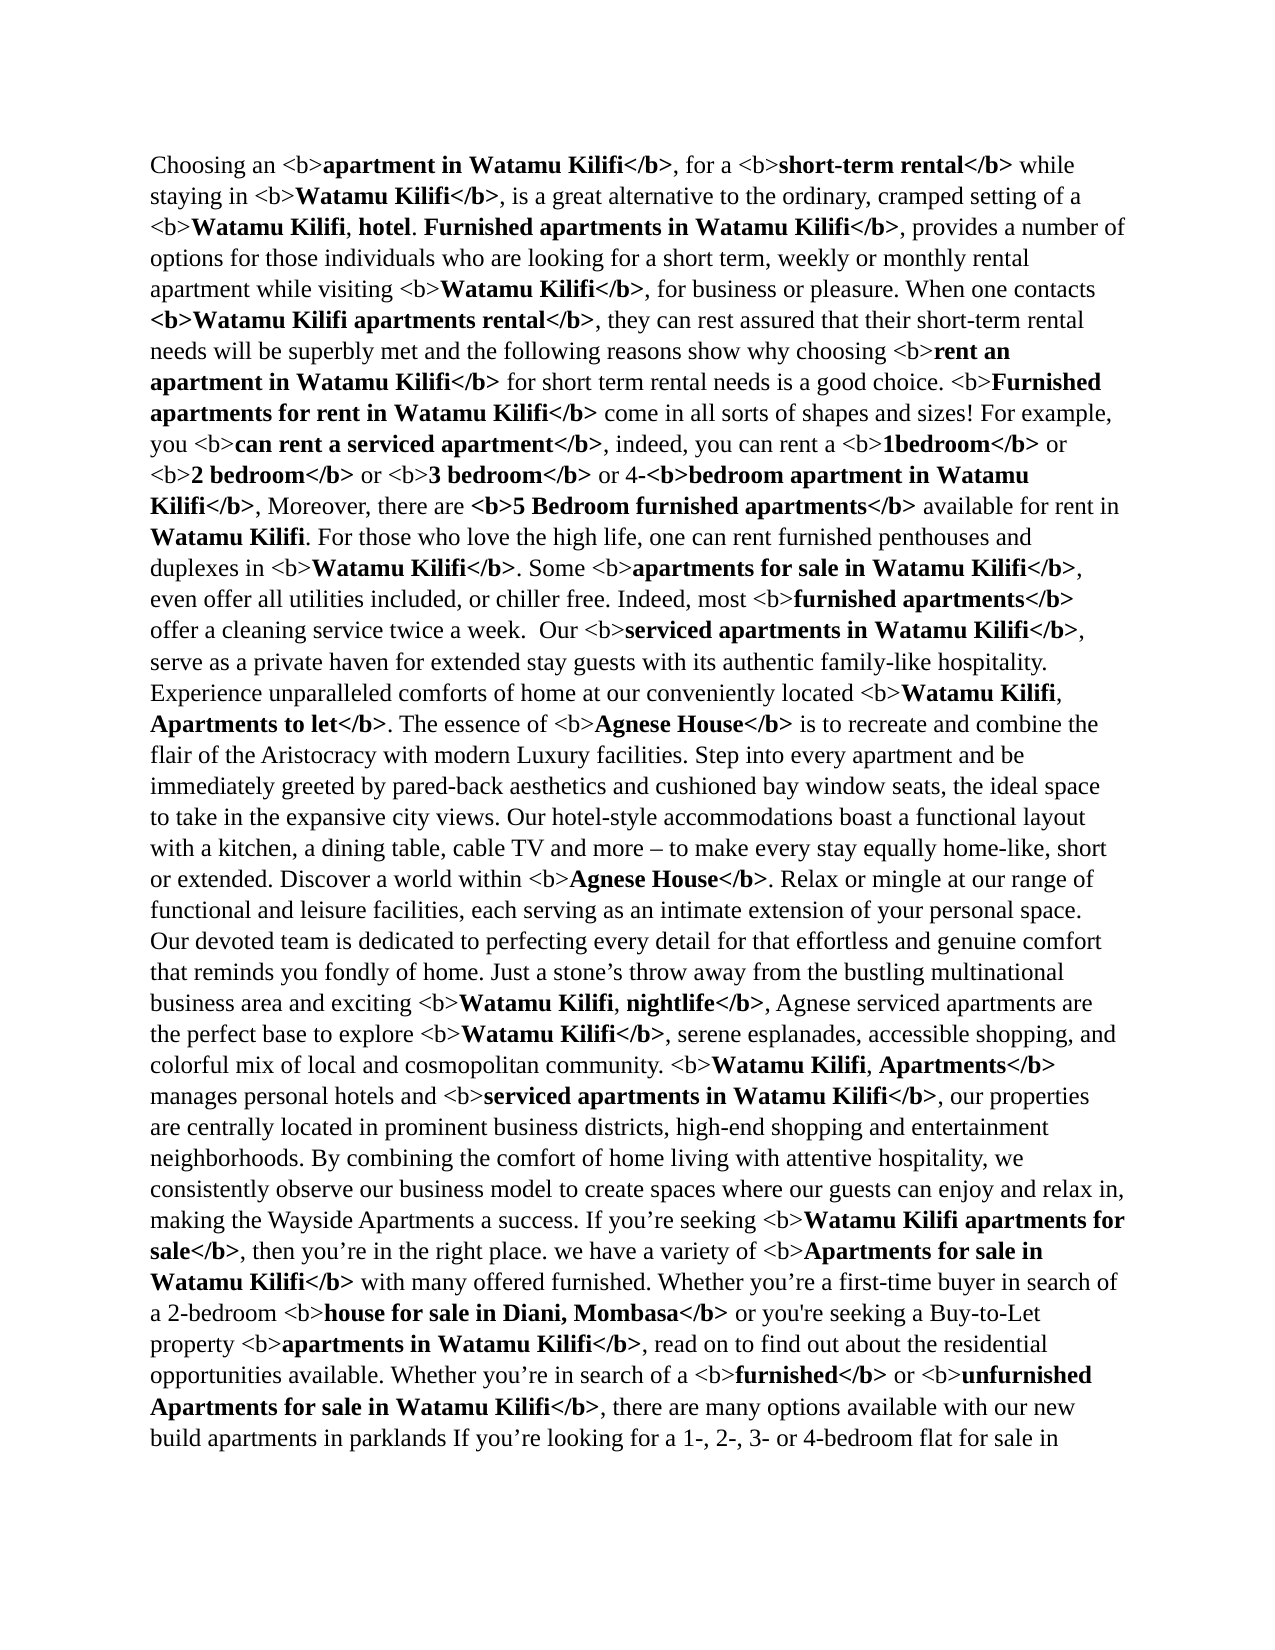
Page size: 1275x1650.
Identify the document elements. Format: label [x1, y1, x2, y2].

text [150, 150, 1125, 1451]
